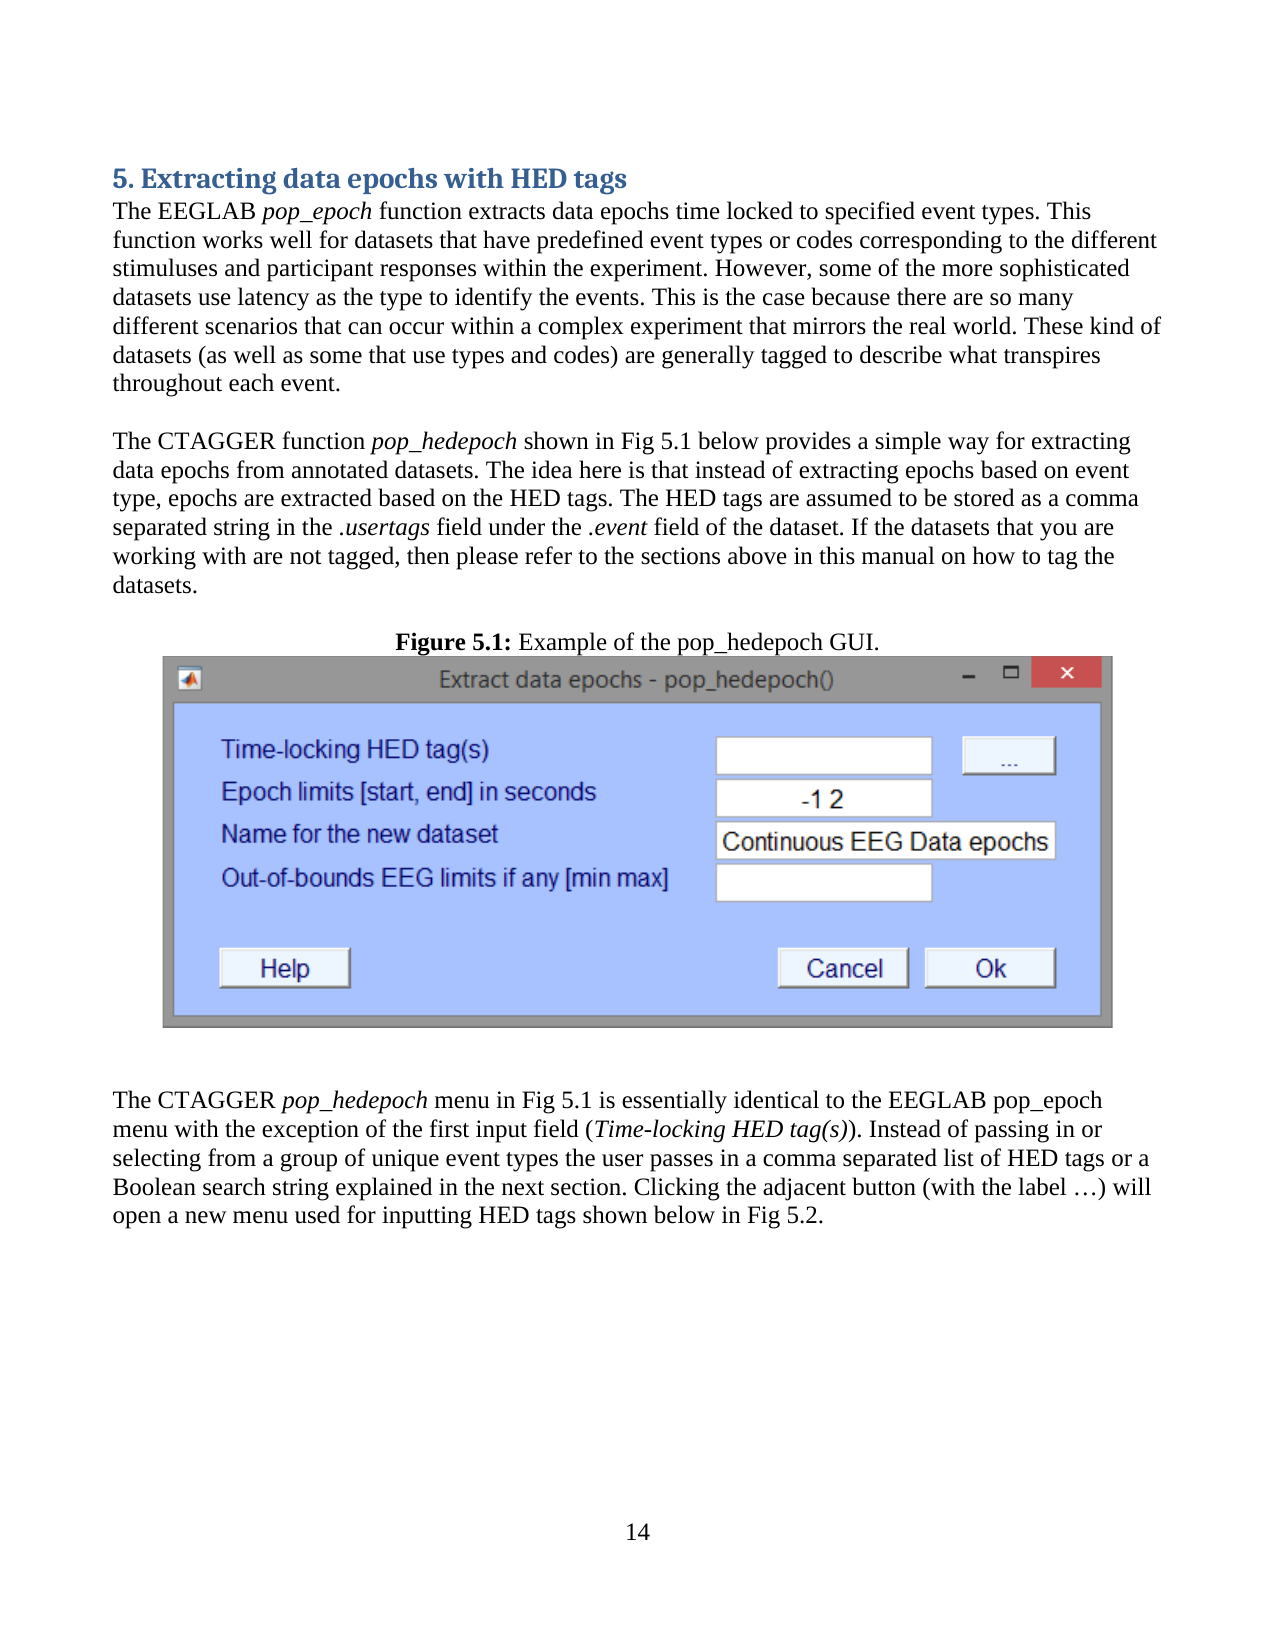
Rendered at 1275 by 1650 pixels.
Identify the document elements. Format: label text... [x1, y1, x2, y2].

text The CTAGGER pop_hedepoch menu in Fig 5.1 is essentially identical to the EEGLAB pop_epoch menu with the exception of the first input field (Time-locking HED tag(s)). Instead of passing in or selecting from a group of unique event types the user passes in a comma separated list of HED tags or a Boolean search string explained in the next section. Clicking the adjacent button (with the label …) will open a new menu used for inputting HED tags shown below in Fig 5.2. [112, 1086, 1162, 1229]
text Figure 5.1: Example of the pop_hedepoch GUI. [112, 627, 1162, 656]
subtitle 5. Extracting data epochs with HED tags [112, 162, 1162, 196]
text The EEGLAB pop_epoch function extracts data epochs time locked to specified event types. This function works well for datasets that have predefined event types or codes corresponding to the different stimuluses and participant responses within the experiment. However, some of the more sophisticated datasets use latency as the type to identify the events. This is the case because there are so many different scenarios that can occur within a complex experiment that mirrors the real world. These kind of datasets (as well as some that use types and codes) are generally tagged to describe what transpires throughout each event. [112, 196, 1162, 397]
picture [162, 656, 1113, 1028]
text The CTAGGER function pop_hedepoch shown in Fig 5.1 below provides a simple way for extracting data epochs from annotated datasets. The idea here is that instead of extracting epochs based on event type, epochs are extracted based on the HED tags. The HED tags are assumed to be stored as a comma separated string in the .usertags field under the .event field of the dataset. If the datasets that you are working with are not tagged, then please refer to the sections above in this manual on how to tag the datasets. [112, 426, 1162, 598]
